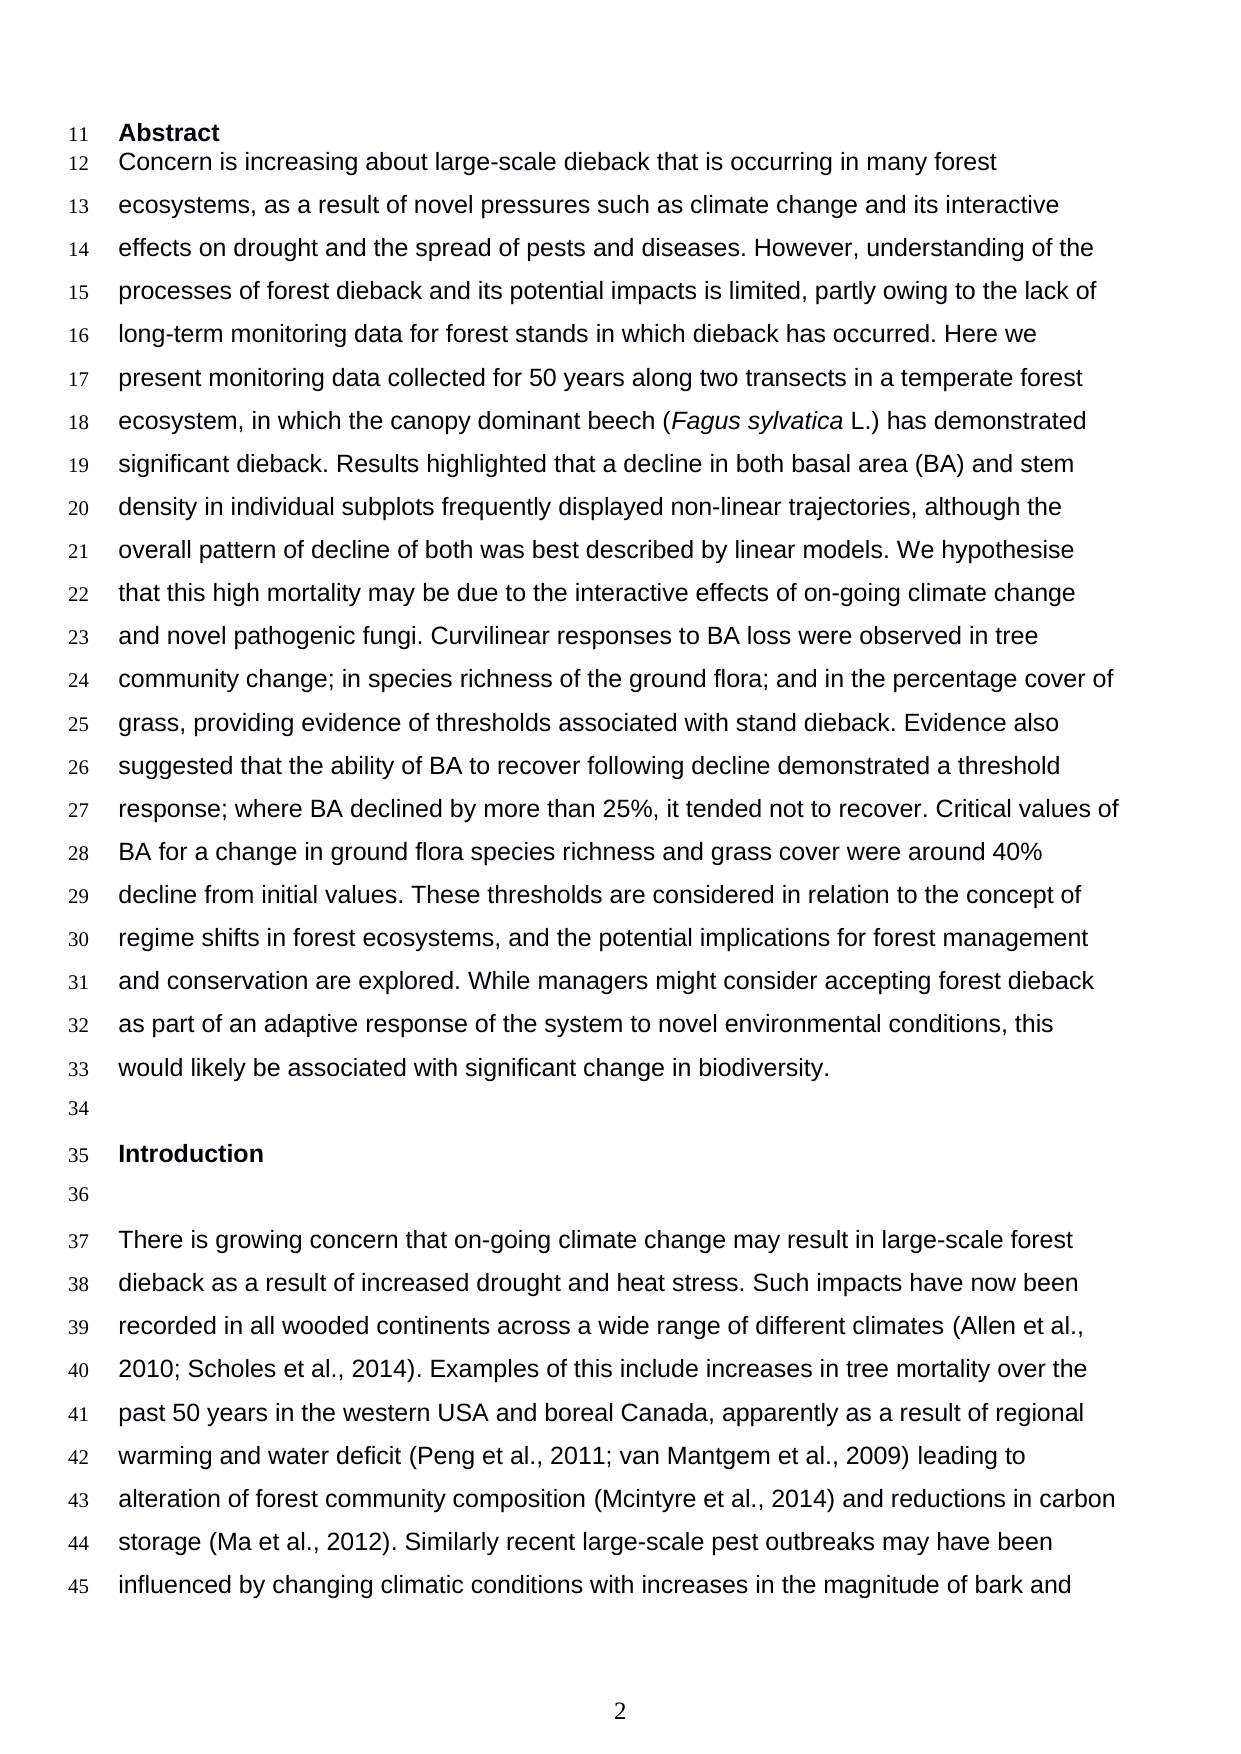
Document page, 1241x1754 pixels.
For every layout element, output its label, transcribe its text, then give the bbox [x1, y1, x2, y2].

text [118, 1225, 1122, 1599]
text Introduction [118, 1139, 1122, 1167]
text Abstract [118, 118, 1122, 147]
text Concern is increasing about large-scale dieback that is occurring in many forest ecosystems, as a result of novel pressures such as climate change and its interactive effects on drought and the spread of pests and diseases. However, understanding of the processes of forest dieback and its potential impacts is limited, partly owing to the lack of long-term monitoring data for forest stands in which dieback has occurred. Here we present monitoring data collected for 50 years along two transects in a temperate forest ecosystem, in which the canopy dominant beech (Fagus sylvatica L.) has demonstrated significant dieback. Results highlighted that a decline in both basal area (BA) and stem density in individual subplots frequently displayed non-linear trajectories, although the overall pattern of decline of both was best described by linear models. We hypothesise that this high mortality may be due to the interactive effects of on-going climate change and novel pathogenic fungi. Curvilinear responses to BA loss were observed in tree community change; in species richness of the ground flora; and in the percentage cover of grass, providing evidence of thresholds associated with stand dieback. Evidence also suggested that the ability of BA to recover following decline demonstrated a threshold response; where BA declined by more than 25%, it tended not to recover. Critical values of BA for a change in ground flora species richness and grass cover were around 40% decline from initial values. These thresholds are considered in relation to the concept of regime shifts in forest ecosystems, and the potential implications for forest management and conservation are explored. While managers might consider accepting forest dieback as part of an adaptive response of the system to novel environmental conditions, this would likely be associated with significant change in biodiversity. [118, 147, 1122, 1081]
